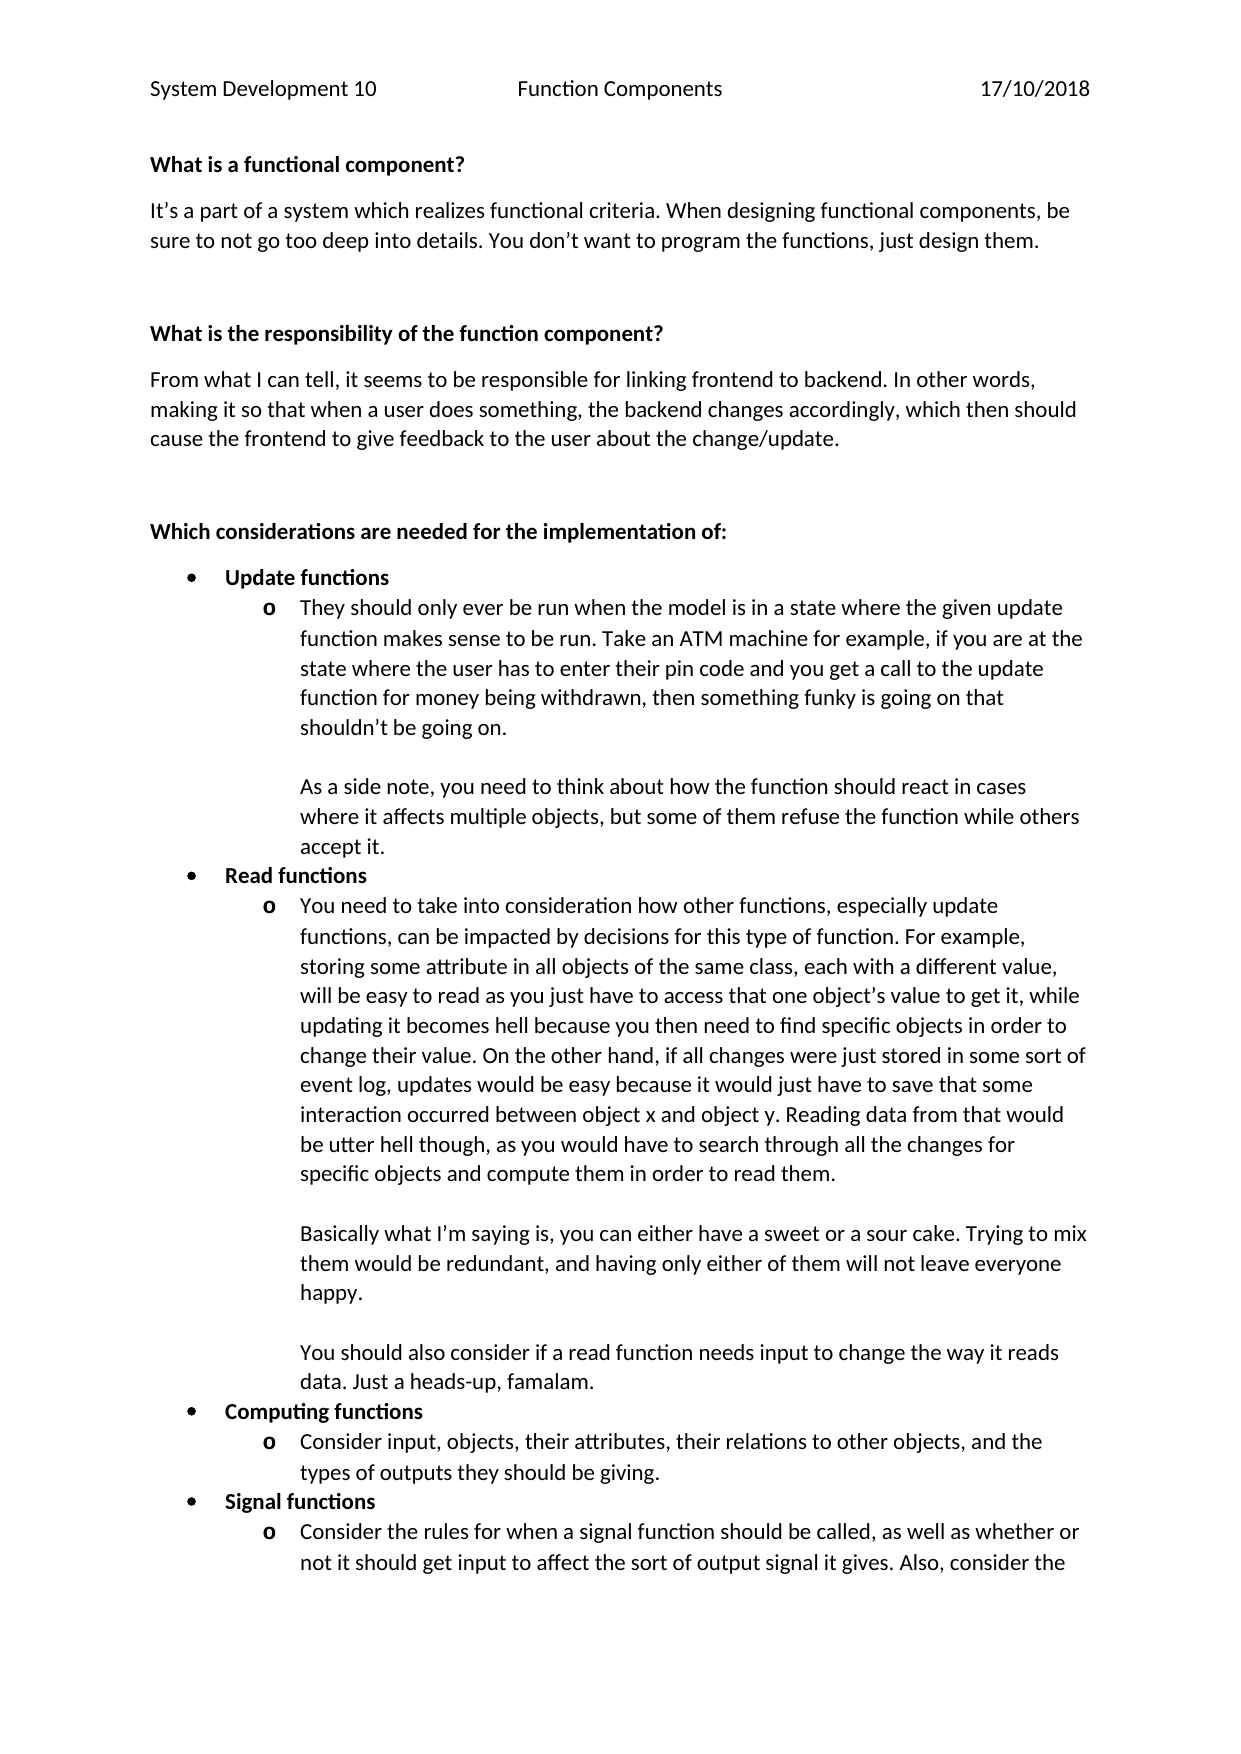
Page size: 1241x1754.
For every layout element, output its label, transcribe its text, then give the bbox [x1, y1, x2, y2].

list Consider input, objects, their attributes, their relations to other objects, and the types of outputs they should be giving. [262, 1427, 1090, 1486]
text From what I can tell, it seems to be responsible for linking frontend to backend. In other words, making it so that when a user does something, the backend changes accordingly, which then should cause the frontend to give feedback to the user about the change/update. [150, 365, 1090, 452]
text What is the responsibility of the function component? [150, 319, 1090, 347]
text It’s a part of a system which realizes functional criteria. When designing functional components, be sure to not go too deep into details. You don’t want to program the functions, just design them. [150, 196, 1090, 254]
list Computing functions [187, 1397, 1090, 1425]
text Which considerations are needed for the implementation of: [150, 517, 1090, 545]
text What is a functional component? [150, 150, 1090, 178]
list Read functions [187, 862, 1090, 889]
list Signal functions [187, 1487, 1090, 1515]
list You need to take into consideration how other functions, especially update functions, can be impacted by decisions for this type of function. For example, storing some attribute in all objects of the same class, each with a different value, will be easy to read as you just have to access that one object’s value to get it, while updating it becomes hell because you then need to find specific objects in order to change their value. On the other hand, if all changes were just stored in some sort of event log, updates would be easy because it would just have to save that some interaction occurred between object x and object y. Reading data from that would be utter hell though, as you would have to search through all the changes for specific objects and compute them in order to read them. Basically what I’m saying is, you can either have a sweet or a sour cake. Trying to mix them would be redundant, and having only either of them will not leave everyone happy. You should also consider if a read function needs input to change the way it reads data. Just a heads-up, famalam. [262, 891, 1090, 1395]
list Update functions [187, 563, 1090, 592]
list They should only ever be run when the model is in a state where the given update function makes sense to be run. Take an ATM machine for example, if you are at the state where the user has to enter their pin code and you get a call to the update function for money being withdrawn, then something funky is going on that shouldn’t be going on. As a side note, you need to think about how the function should react in cases where it affects multiple objects, but some of them refuse the function while others accept it. [262, 593, 1090, 860]
